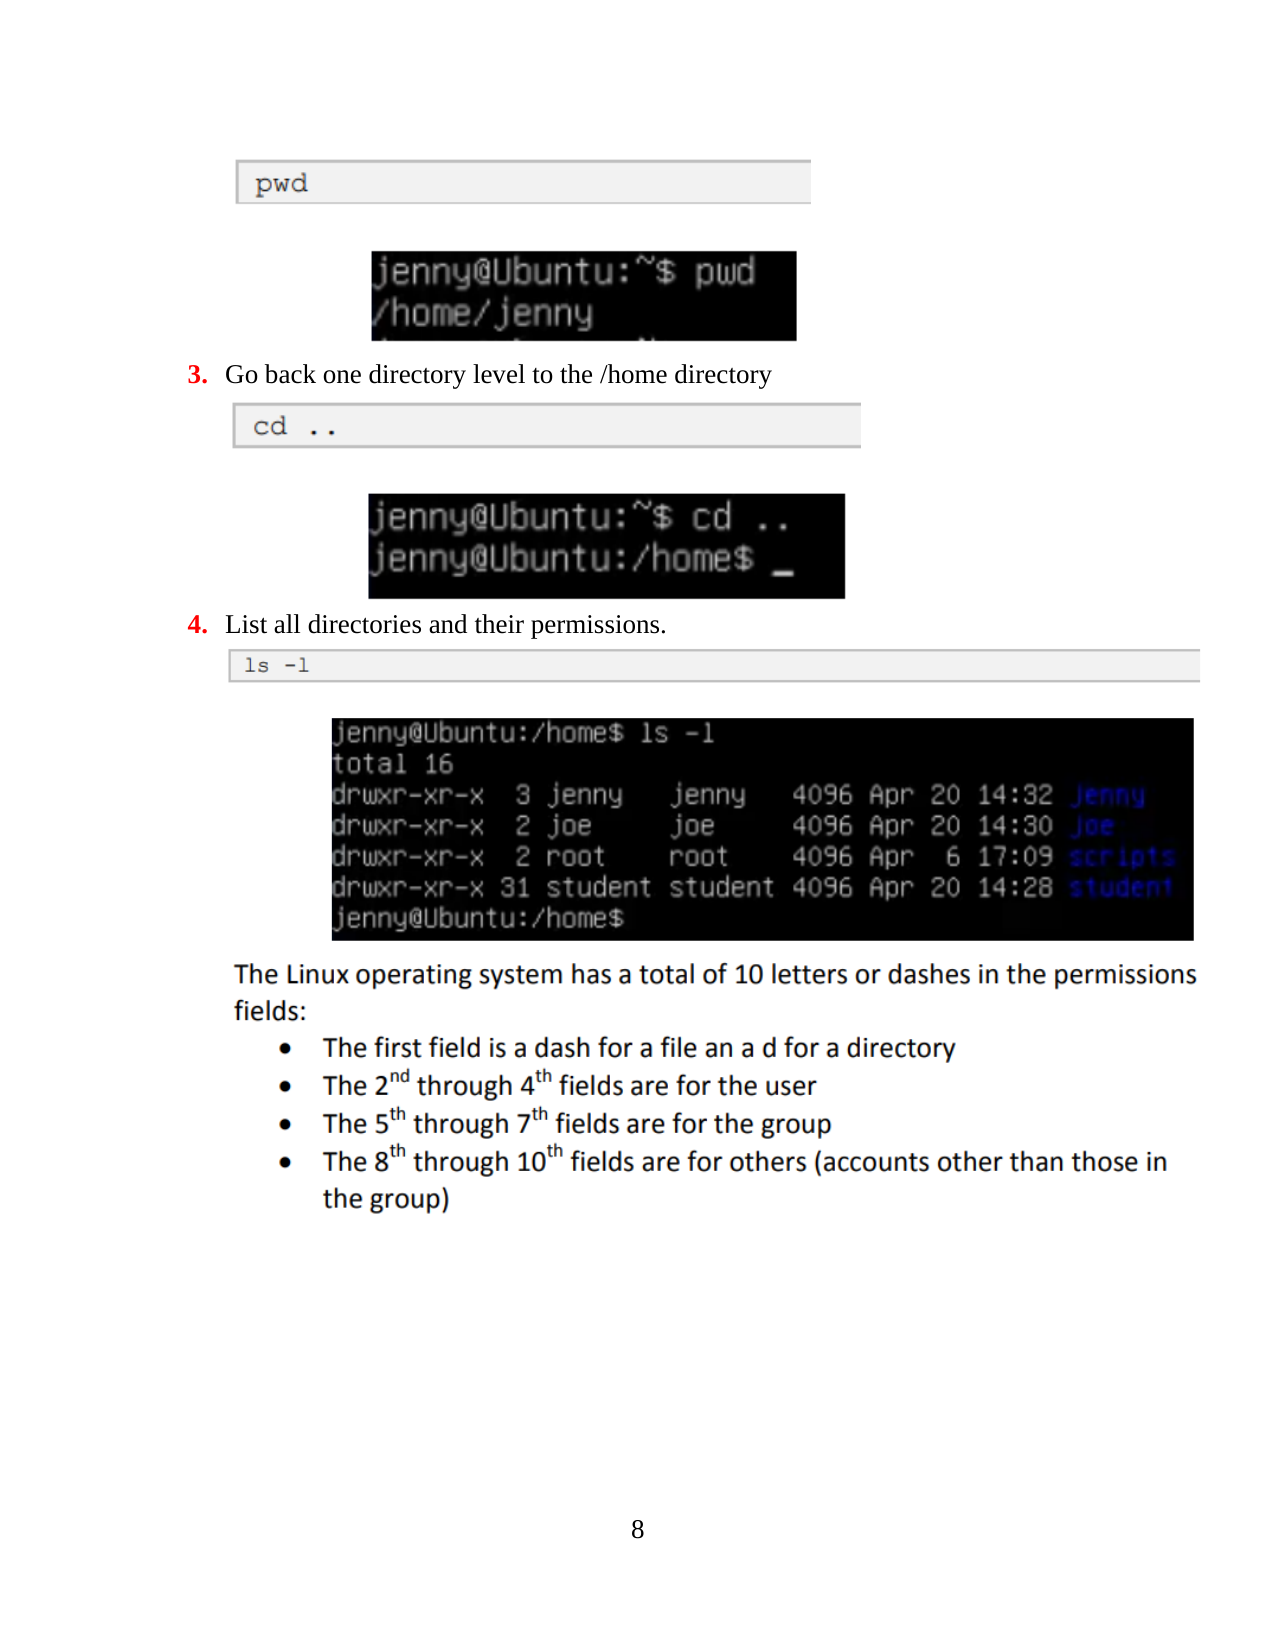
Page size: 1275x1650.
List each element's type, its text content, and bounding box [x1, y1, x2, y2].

picture [225, 949, 1200, 1222]
list List all directories and their permissions. [187, 609, 1125, 640]
picture [225, 150, 811, 357]
list Go back one directory level to the /home directory [187, 359, 1125, 390]
picture [225, 392, 861, 607]
picture [225, 642, 1200, 948]
